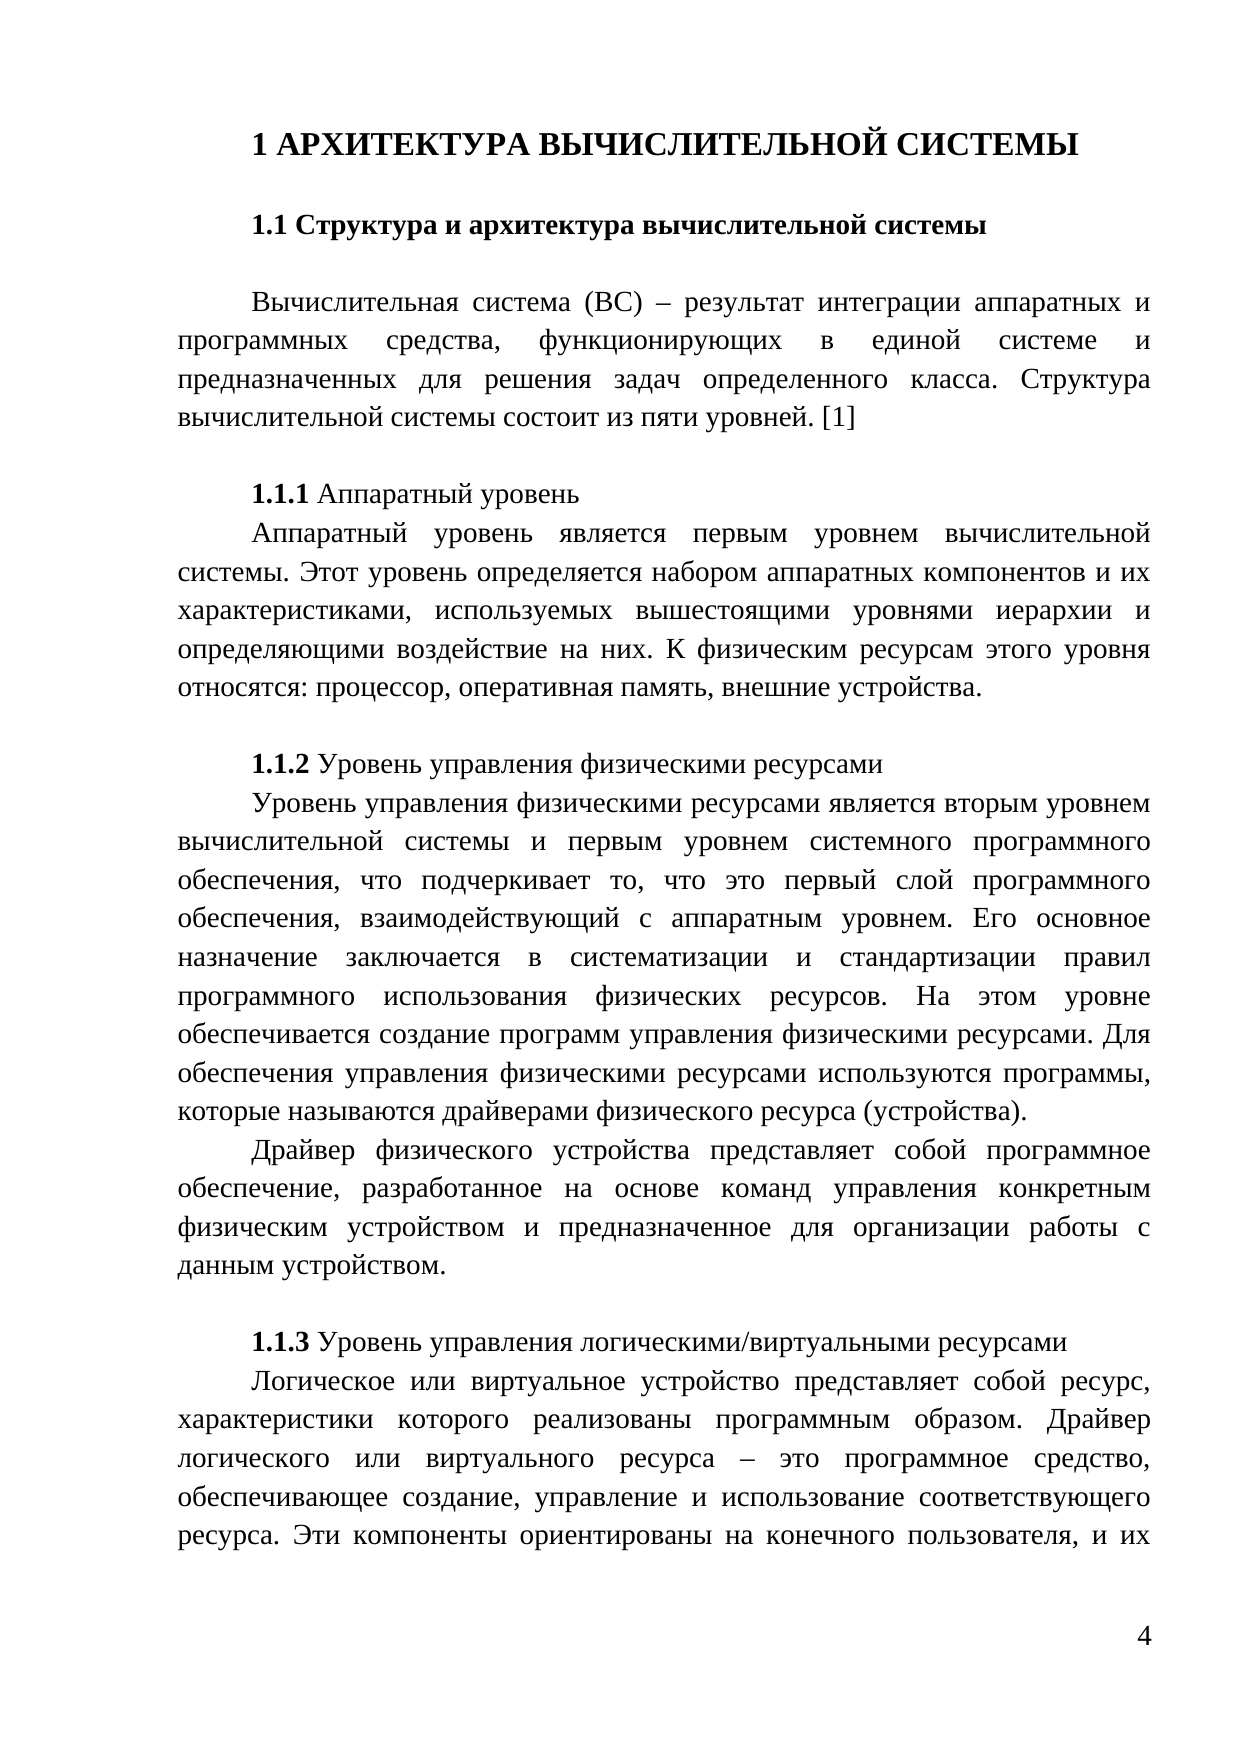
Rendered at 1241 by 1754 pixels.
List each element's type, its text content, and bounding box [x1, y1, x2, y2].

text Вычислительная система (ВС) – результат интеграции аппаратных и программных средства, функционирующих в единой системе и предназначенных для решения задач определенного класса. Структура вычислительной системы состоит из пяти уровней. [1] [177, 284, 1152, 433]
text 1.1.2 Уровень управления физическими ресурсами [177, 746, 1152, 780]
text Аппаратный уровень является первым уровнем вычислительной системы. Этот уровень определяется набором аппаратных компонентов и их характеристиками, используемых вышестоящими уровнями иерархии и определяющими воздействие на них. К физическим ресурсам этого уровня относятся: процессор, оперативная память, внешние устройства. [177, 515, 1152, 703]
text 1.1.3 Уровень управления логическими/виртуальными ресурсами [177, 1324, 1152, 1358]
text Драйвер физического устройства представляет собой программное обеспечение, разработанное на основе команд управления конкретным физическим устройством и предназначенное для организации работы с данным устройством. [177, 1132, 1152, 1281]
subtitle 1 АРХИТЕКТУРА ВЫЧИСЛИТЕЛЬНОЙ СИСТЕМЫ [251, 124, 1152, 163]
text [177, 1363, 1152, 1551]
subtitle 1.1 Структура и архитектура вычислительной системы [177, 207, 1152, 240]
text 1.1.1 Аппаратный уровень [177, 477, 1152, 510]
text Уровень управления физическими ресурсами является вторым уровнем вычислительной системы и первым уровнем системного программного обеспечения, что подчеркивает то, что это первый слой программного обеспечения, взаимодействующий с аппаратным уровнем. Его основное назначение заключается в систематизации и стандартизации правил программного использования физических ресурсов. На этом уровне обеспечивается создание программ управления физическими ресурсами. Для обеспечения управления физическими ресурсами используются программы, которые называются драйверами физического ресурса (устройства). [177, 785, 1152, 1127]
